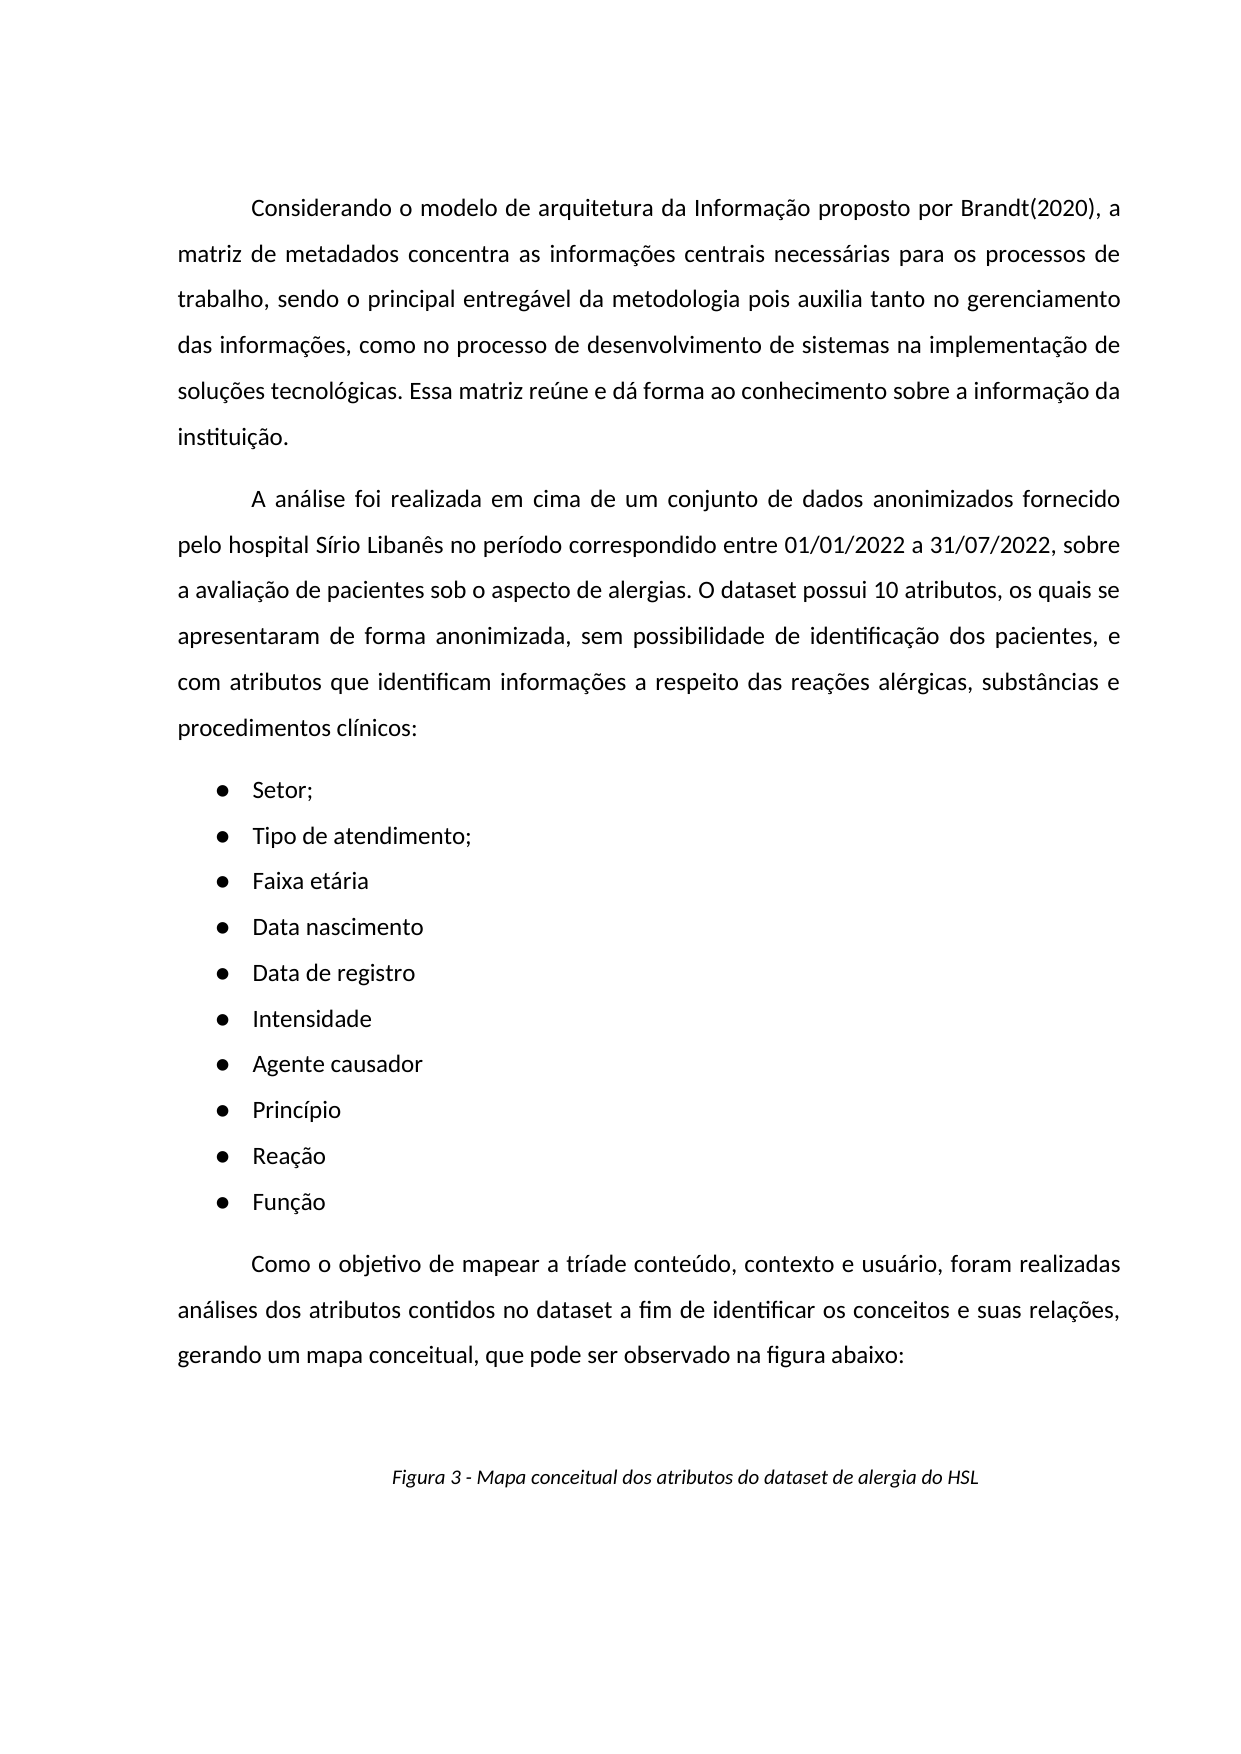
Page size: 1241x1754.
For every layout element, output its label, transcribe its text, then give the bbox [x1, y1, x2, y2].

list Intensidade [215, 1003, 1122, 1033]
text Como o objetivo de mapear a tríade conteúdo, contexto e usuário, foram realizadas análises dos atributos contidos no dataset a fim de identificar os conceitos e suas relações, gerando um mapa conceitual, que pode ser observado na figura abaixo: [177, 1248, 1122, 1370]
list Função [215, 1186, 1122, 1216]
text Considerando o modelo de arquitetura da Informação proposto por Brandt(2020), a matriz de metadados concentra as informações centrais necessárias para os processos de trabalho, sendo o principal entregável da metodologia pois auxilia tanto no gerenciamento das informações, como no processo de desenvolvimento de sistemas na implementação de soluções tecnológicas. Essa matriz reúne e dá forma ao conhecimento sobre a informação da instituição. [177, 192, 1122, 451]
list Data de registro [215, 957, 1122, 987]
text A análise foi realizada em cima de um conjunto de dados anonimizados fornecido pelo hospital Sírio Libanês no período correspondido entre 01/01/2022 a 31/07/2022, sobre a avaliação de pacientes sob o aspecto de alergias. O dataset possui 10 atributos, os quais se apresentaram de forma anonimizada, sem possibilidade de identificação dos pacientes, e com atributos que identificam informações a respeito das reações alérgicas, substâncias e procedimentos clínicos: [177, 483, 1122, 742]
list Agente causador [215, 1048, 1122, 1079]
list Faixa etária [215, 866, 1122, 896]
text Figura 3 - Mapa conceitual dos atributos do dataset de alergia do HSL [177, 1464, 1122, 1490]
list Setor; [215, 774, 1122, 804]
list Princípio [215, 1094, 1122, 1125]
list Reação [215, 1140, 1122, 1170]
list Data nascimento [215, 911, 1122, 942]
list Tipo de atendimento; [215, 820, 1122, 850]
